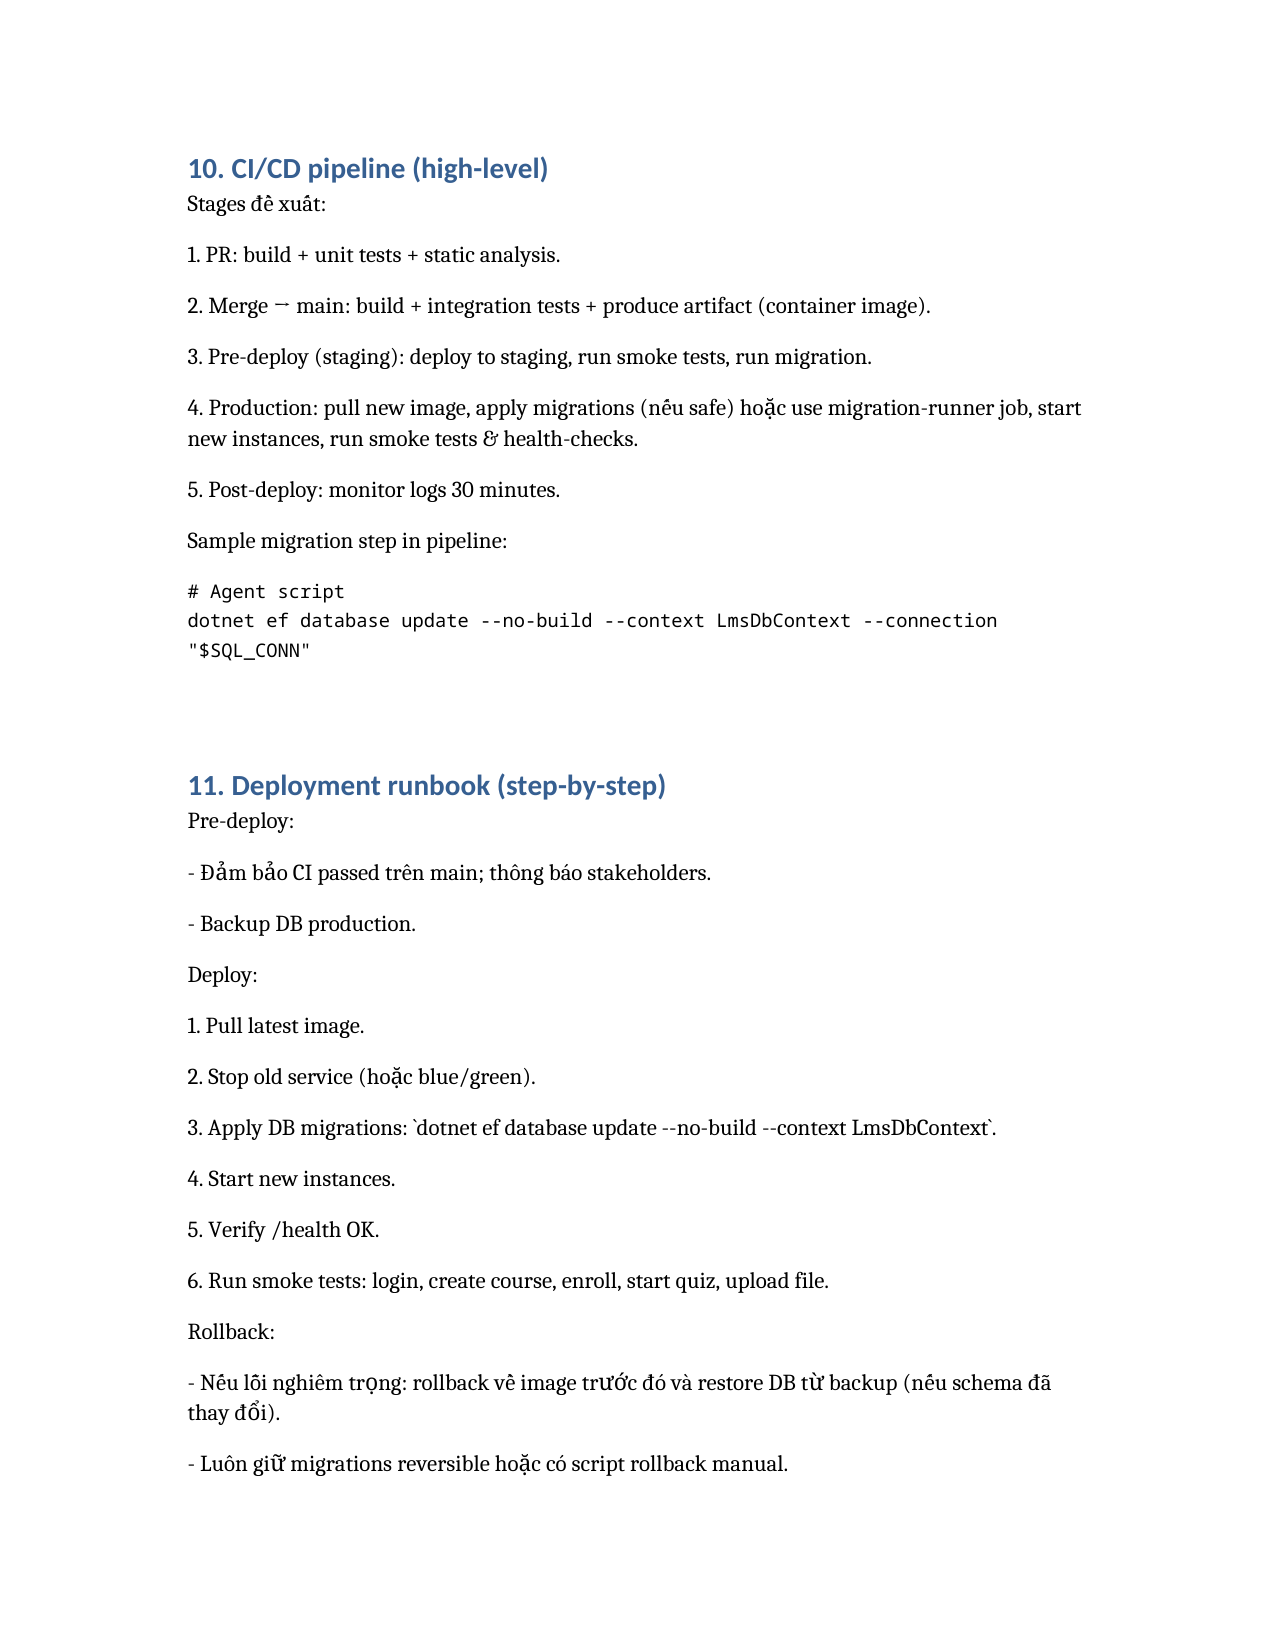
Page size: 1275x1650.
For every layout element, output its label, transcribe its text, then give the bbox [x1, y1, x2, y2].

text 2. Stop old service (hoặc blue/green). [187, 1063, 1087, 1090]
text # Agent script dotnet ef database update --no-build --context LmsDbContext --connection "$SQL_CONN" [187, 578, 1087, 662]
subtitle 10. CI/CD pipeline (high-level) [187, 150, 1087, 186]
text Rollback: [187, 1319, 1087, 1345]
text - Đảm bảo CI passed trên main; thông báo stakeholders. [187, 859, 1087, 886]
text - Backup DB production. [187, 910, 1087, 937]
text 6. Run smoke tests: login, create course, enroll, start quiz, upload file. [187, 1268, 1087, 1294]
text 3. Pre-deploy (staging): deploy to staging, run smoke tests, run migration. [187, 344, 1087, 370]
text 1. Pull latest image. [187, 1012, 1087, 1039]
text 2. Merge → main: build + integration tests + produce artifact (container image). [187, 293, 1087, 319]
text - Luôn giữ migrations reversible hoặc có script rollback manual. [187, 1451, 1087, 1477]
text Stages đề xuất: [187, 191, 1087, 217]
text 3. Apply DB migrations: `dotnet ef database update --no-build --context LmsDbContext`. [187, 1114, 1087, 1141]
text 5. Post-deploy: monitor logs 30 minutes. [187, 476, 1087, 503]
text Sample migration step in pipeline: [187, 527, 1087, 554]
text Pre-deploy: [187, 808, 1087, 834]
text - Nếu lỗi nghiêm trọng: rollback về image trước đó và restore DB từ backup (nếu schema đã thay đổi). [187, 1370, 1087, 1426]
subtitle 11. Deployment runbook (step-by-step) [187, 767, 1087, 803]
text 4. Production: pull new image, apply migrations (nếu safe) hoặc use migration-runner job, start new instances, run smoke tests & health-checks. [187, 395, 1087, 452]
text 1. PR: build + unit tests + static analysis. [187, 242, 1087, 268]
text Deploy: [187, 961, 1087, 988]
text 5. Verify /health OK. [187, 1217, 1087, 1243]
text 4. Start new instances. [187, 1166, 1087, 1192]
